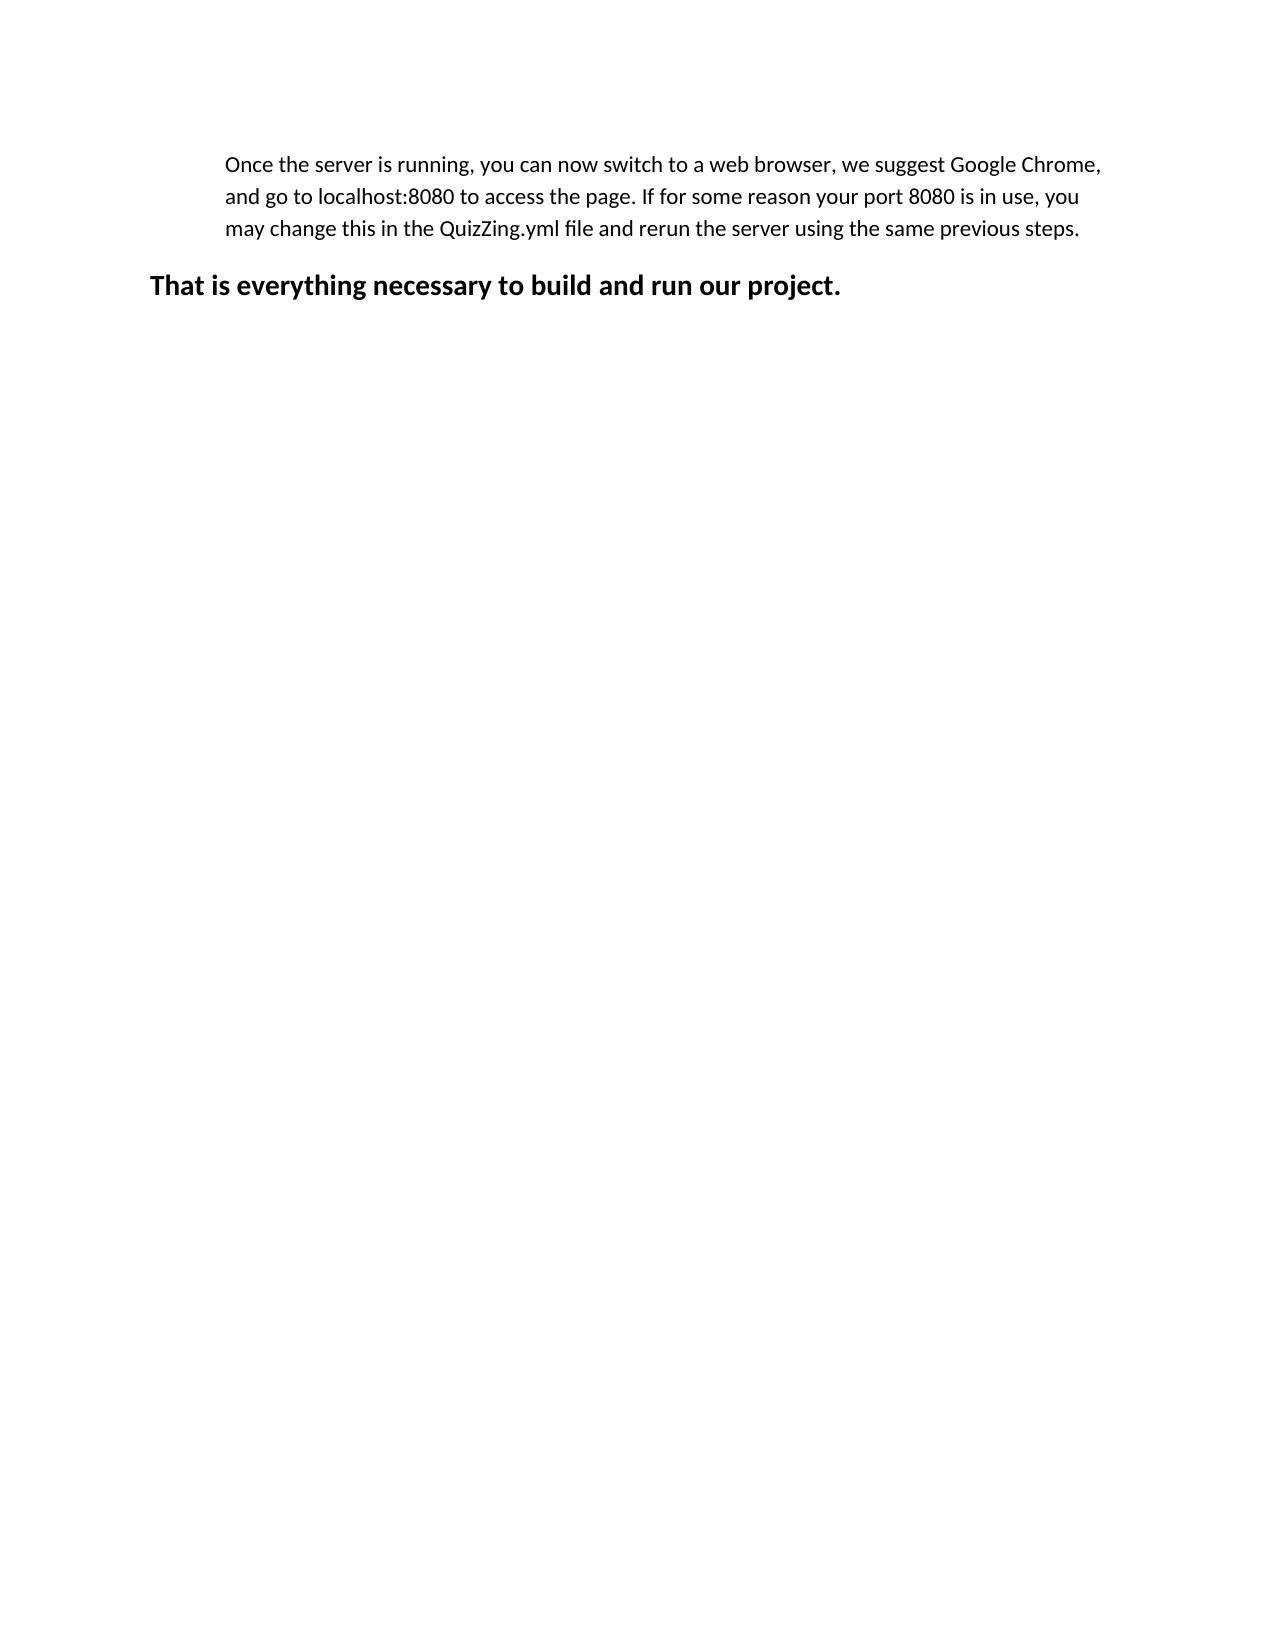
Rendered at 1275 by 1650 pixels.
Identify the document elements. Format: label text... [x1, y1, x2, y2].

text That is everything necessary to build and run our project. [150, 267, 1125, 303]
text Once the server is running, you can now switch to a web browser, we suggest Google Chrome, and go to localhost:8080 to access the page. If for some reason your port 8080 is in use, you may change this in the QuizZing.yml file and rerun the server using the same previous steps. [225, 150, 1125, 242]
